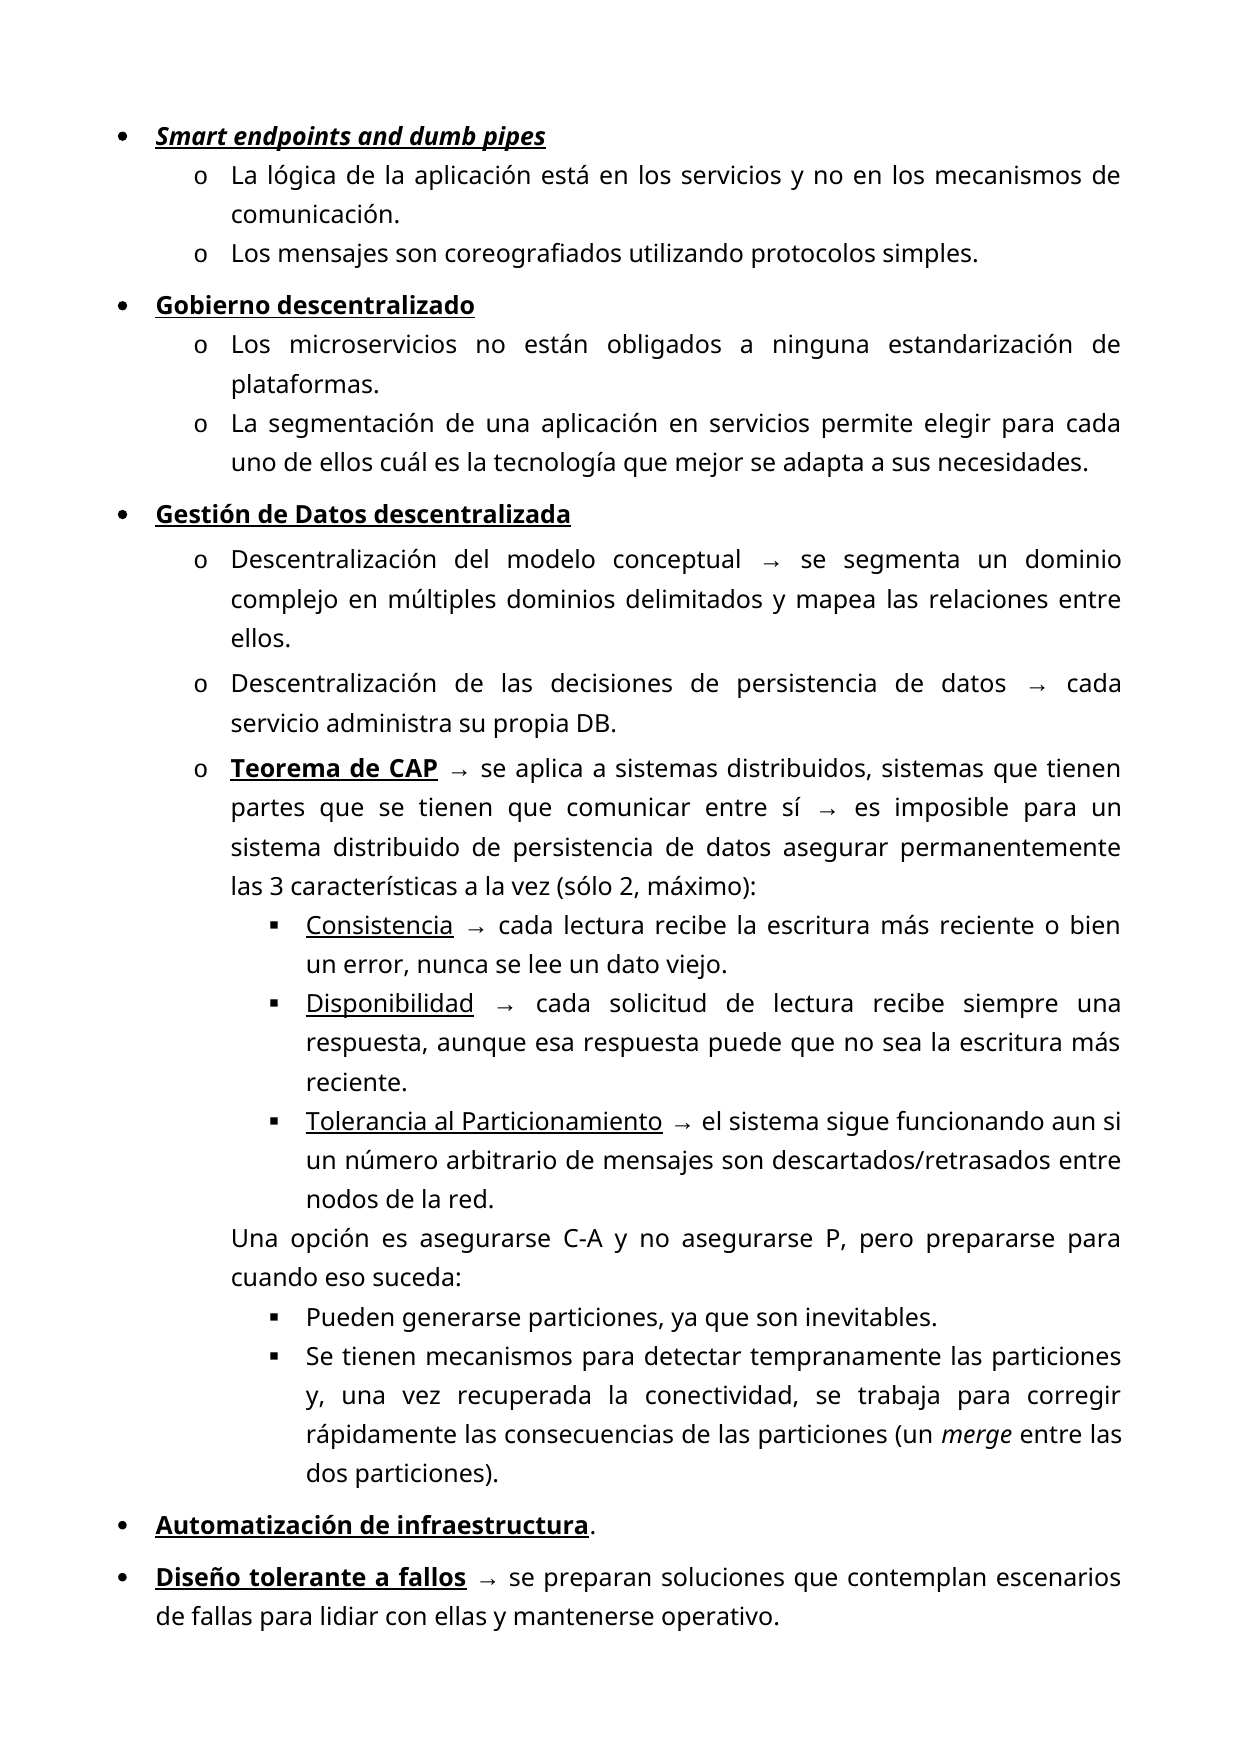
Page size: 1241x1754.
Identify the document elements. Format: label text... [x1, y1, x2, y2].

list Descentralización del modelo conceptual → se segmenta un dominio complejo en múltiples dominios delimitados y mapea las relaciones entre ellos. [193, 542, 1122, 654]
list Diseño tolerante a fallos → se preparan soluciones que contemplan escenarios de fallas para lidiar con ellas y mantenerse operativo. [118, 1559, 1122, 1632]
list Consistencia → cada lectura recibe la escritura más reciente o bien un error, nunca se lee un dato viejo. [268, 907, 1122, 981]
list Teorema de CAP → se aplica a sistemas distribuidos, sistemas que tienen partes que se tienen que comunicar entre sí → es imposible para un sistema distribuido de persistencia de datos asegurar permanentemente las 3 características a la vez (sólo 2, máximo): [193, 751, 1122, 902]
list Una opción es asegurarse C-A y no asegurarse P, pero prepararse para cuando eso suceda: [231, 1221, 1122, 1294]
list Disponibilidad → cada solicitud de lectura recibe siempre una respuesta, aunque esa respuesta puede que no sea la escritura más reciente. [268, 986, 1122, 1098]
list Los microservicios no están obligados a ninguna estandarización de plataformas. [193, 327, 1122, 400]
list Gestión de Datos descentralizada [118, 496, 1122, 531]
list Gobierno descentralizado [118, 288, 1122, 322]
list La segmentación de una aplicación en servicios permite elegir para cada uno de ellos cuál es la tecnología que mejor se adapta a sus necesidades. [193, 405, 1122, 479]
list Los mensajes son coreografiados utilizando protocolos simples. [193, 236, 1122, 270]
list Se tienen mecanismos para detectar tempranamente las particiones y, una vez recuperada la conectividad, se trabaja para corregir rápidamente las consecuencias de las particiones (un merge entre las dos particiones). [268, 1338, 1122, 1490]
list Descentralización de las decisiones de persistencia de datos → cada servicio administra su propia DB. [193, 666, 1122, 739]
list La lógica de la aplicación está en los servicios y no en los mecanismos de comunicación. [193, 157, 1122, 231]
list Pueden generarse particiones, ya que son inevitables. [268, 1299, 1122, 1333]
list Smart endpoints and dumb pipes [118, 118, 1122, 152]
list Automatización de infraestructura. [118, 1507, 1122, 1542]
list Tolerancia al Particionamiento → el sistema sigue funcionando aun si un número arbitrario de mensajes son descartados/retrasados entre nodos de la red. [268, 1103, 1122, 1216]
